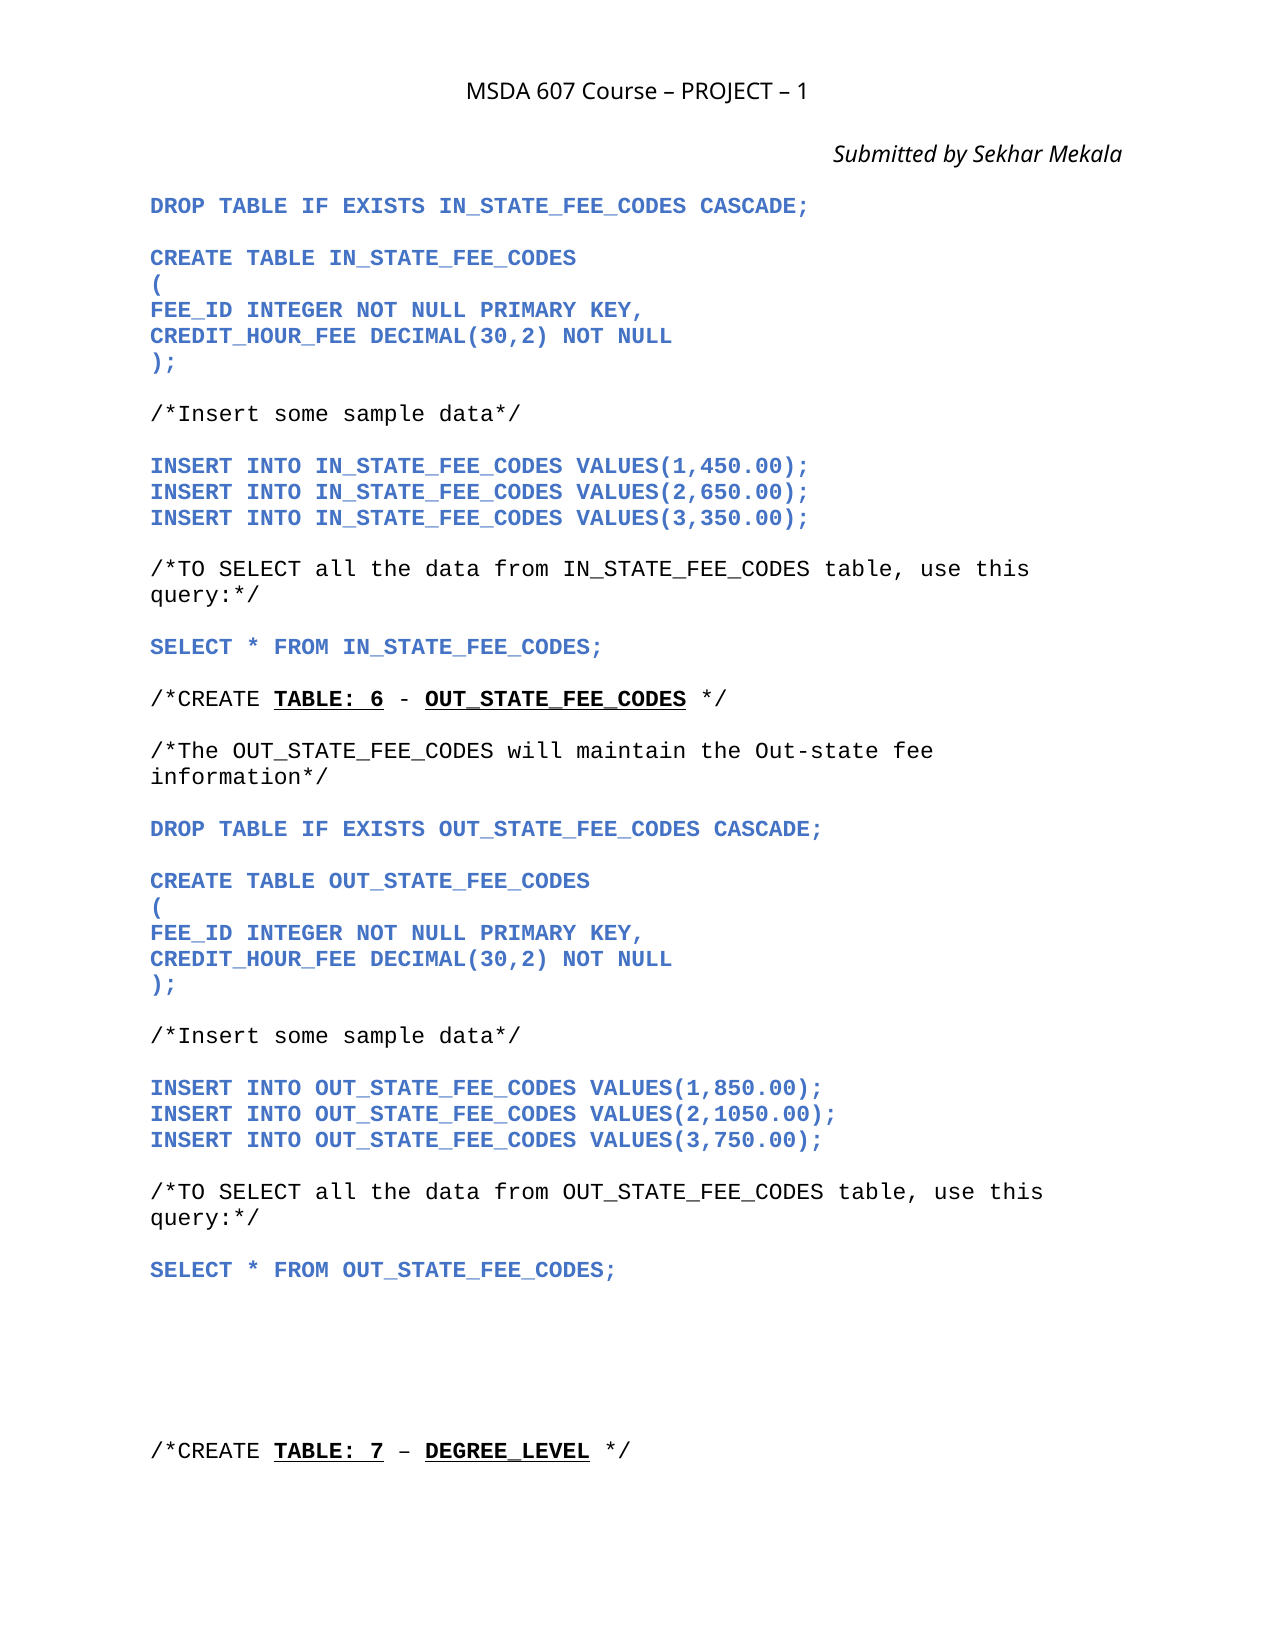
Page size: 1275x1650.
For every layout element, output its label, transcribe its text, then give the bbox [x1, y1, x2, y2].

text ); [150, 973, 1125, 999]
text SELECT * FROM OUT_STATE_FEE_CODES; [150, 1258, 1125, 1284]
text ); [150, 350, 1125, 376]
text /*TO SELECT all the data from IN_STATE_FEE_CODES table, use this query:*/ [150, 558, 1125, 610]
text /*CREATE TABLE: 6 - OUT_STATE_FEE_CODES */ [150, 687, 1125, 713]
text /*CREATE TABLE: 7 – DEGREE_LEVEL */ [150, 1440, 1125, 1466]
text INSERT INTO OUT_STATE_FEE_CODES VALUES(3,750.00); [150, 1128, 1125, 1154]
text INSERT INTO IN_STATE_FEE_CODES VALUES(1,450.00); [150, 454, 1125, 480]
text INSERT INTO OUT_STATE_FEE_CODES VALUES(2,1050.00); [150, 1102, 1125, 1128]
text CREATE TABLE IN_STATE_FEE_CODES [150, 247, 1125, 272]
text /*Insert some sample data*/ [150, 402, 1125, 428]
text INSERT INTO IN_STATE_FEE_CODES VALUES(2,650.00); [150, 480, 1125, 506]
text ( [150, 895, 1125, 921]
text /*Insert some sample data*/ [150, 1025, 1125, 1051]
text INSERT INTO IN_STATE_FEE_CODES VALUES(3,350.00); [150, 506, 1125, 532]
text CREATE TABLE OUT_STATE_FEE_CODES [150, 869, 1125, 895]
text SELECT * FROM IN_STATE_FEE_CODES; [150, 636, 1125, 662]
text /*The OUT_STATE_FEE_CODES will maintain the Out-state fee information*/ [150, 739, 1125, 791]
text FEE_ID INTEGER NOT NULL PRIMARY KEY, [150, 298, 1125, 324]
text ( [150, 272, 1125, 298]
text DROP TABLE IF EXISTS IN_STATE_FEE_CODES CASCADE; [150, 195, 1125, 221]
text CREDIT_HOUR_FEE DECIMAL(30,2) NOT NULL [150, 324, 1125, 350]
text CREDIT_HOUR_FEE DECIMAL(30,2) NOT NULL [150, 947, 1125, 973]
text FEE_ID INTEGER NOT NULL PRIMARY KEY, [150, 921, 1125, 947]
text DROP TABLE IF EXISTS OUT_STATE_FEE_CODES CASCADE; [150, 817, 1125, 843]
text /*TO SELECT all the data from OUT_STATE_FEE_CODES table, use this query:*/ [150, 1180, 1125, 1232]
text INSERT INTO OUT_STATE_FEE_CODES VALUES(1,850.00); [150, 1077, 1125, 1102]
